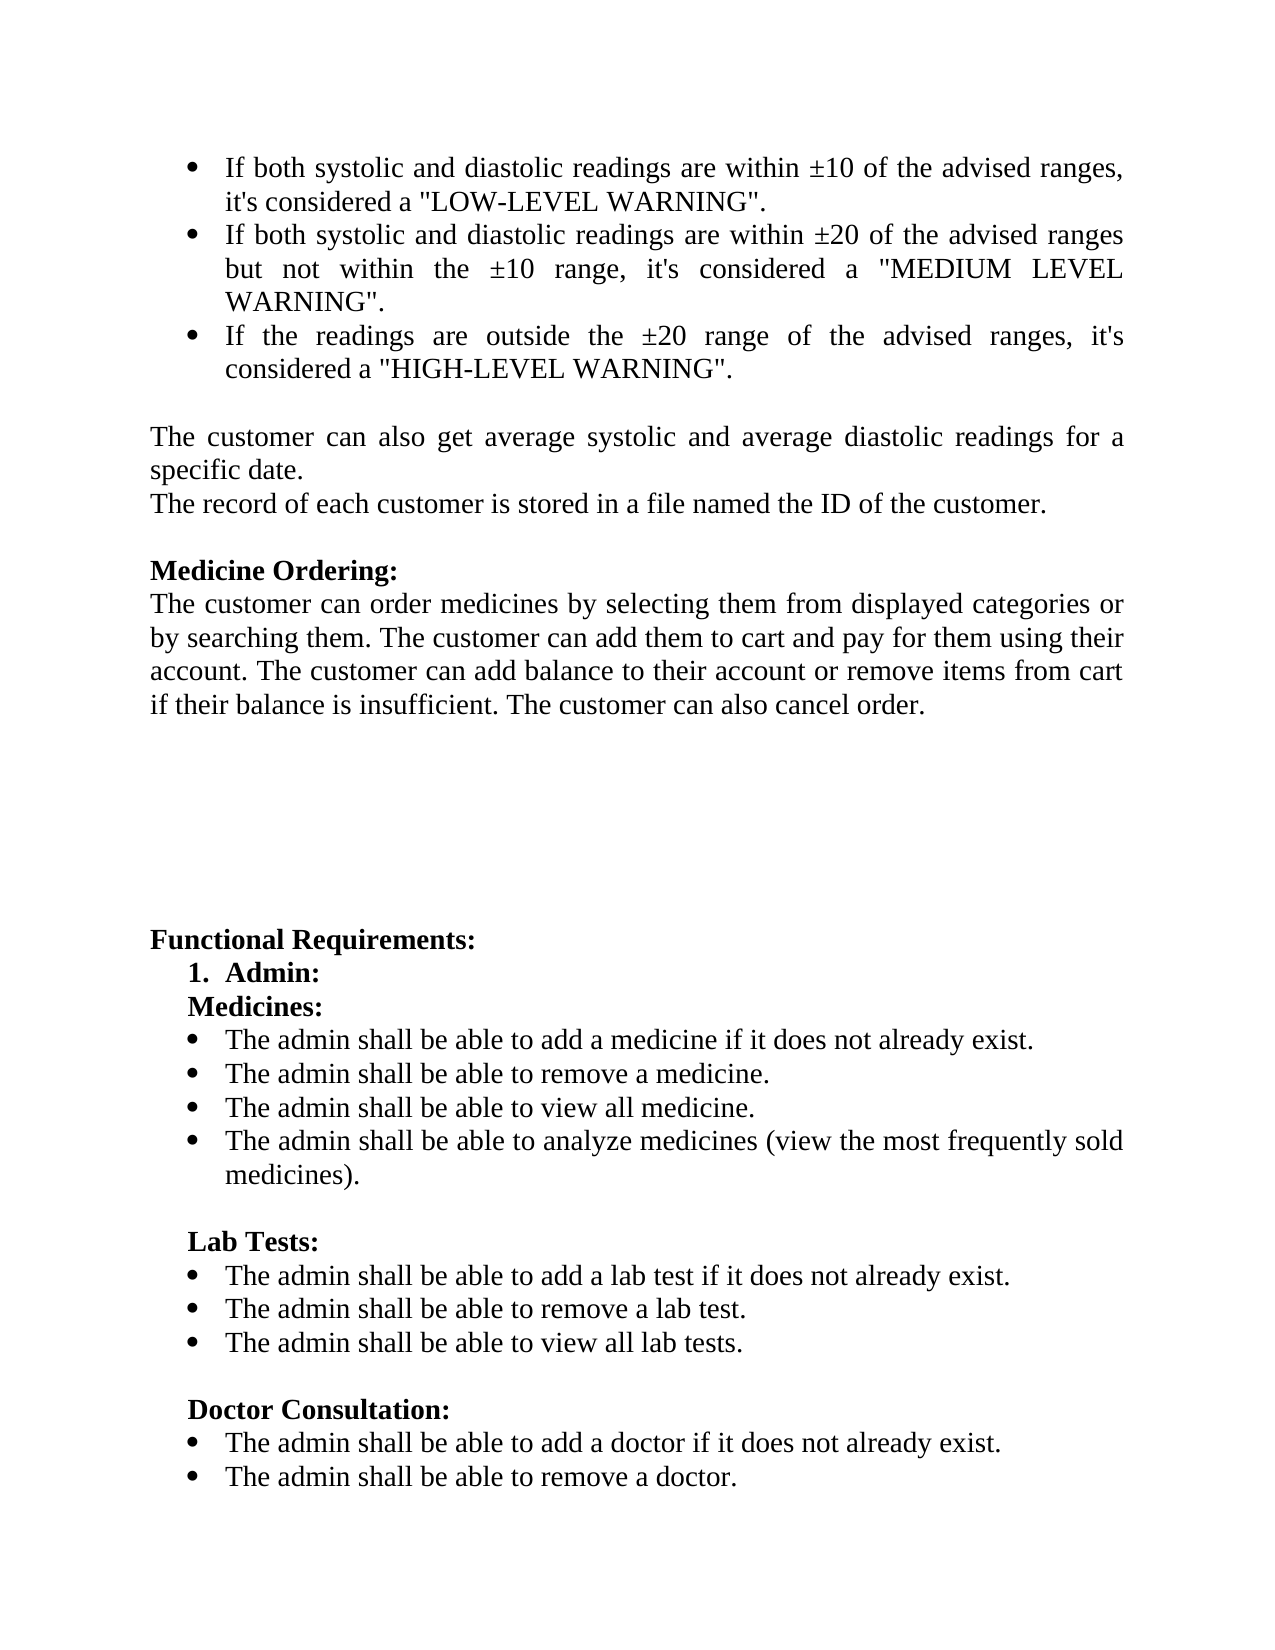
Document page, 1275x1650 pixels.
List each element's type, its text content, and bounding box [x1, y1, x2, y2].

list The admin shall be able to add a medicine if it does not already exist. [187, 1022, 1125, 1056]
text Medicine Ordering: [150, 553, 1125, 586]
list The admin shall be able to remove a medicine. [187, 1056, 1125, 1090]
text The record of each customer is stored in a file named the ID of the customer. [150, 486, 1125, 519]
list Admin: [187, 955, 1125, 989]
text Medicines: [150, 989, 1125, 1022]
list The admin shall be able to add a lab test if it does not already exist. [187, 1258, 1125, 1291]
text The customer can also get average systolic and average diastolic readings for a specific date. [150, 419, 1125, 486]
list The admin shall be able to view all medicine. [187, 1090, 1125, 1123]
text Doctor Consultation: [150, 1392, 1125, 1426]
text Functional Requirements: [150, 922, 1125, 955]
list The admin shall be able to remove a doctor. [187, 1459, 1125, 1493]
list The admin shall be able to remove a lab test. [187, 1291, 1125, 1325]
text The customer can order medicines by selecting them from displayed categories or by searching them. The customer can add them to cart and pay for them using their account. The customer can add balance to their account or remove items from cart if their balance is insufficient. The customer can also cancel order. [150, 586, 1125, 721]
list The admin shall be able to view all lab tests. [187, 1325, 1125, 1358]
text Lab Tests: [150, 1224, 1125, 1258]
list The admin shall be able to analyze medicines (view the most frequently sold medicines). [187, 1123, 1125, 1191]
list If both systolic and diastolic readings are within ±10 of the advised ranges, it's considered a "LOW-LEVEL WARNING". [187, 150, 1125, 217]
list If both systolic and diastolic readings are within ±20 of the advised ranges but not within the ±10 range, it's considered a "MEDIUM LEVEL WARNING". [187, 217, 1125, 318]
list If the readings are outside the ±20 range of the advised ranges, it's considered a "HIGH-LEVEL WARNING". [187, 318, 1125, 385]
list The admin shall be able to add a doctor if it does not already exist. [187, 1426, 1125, 1459]
